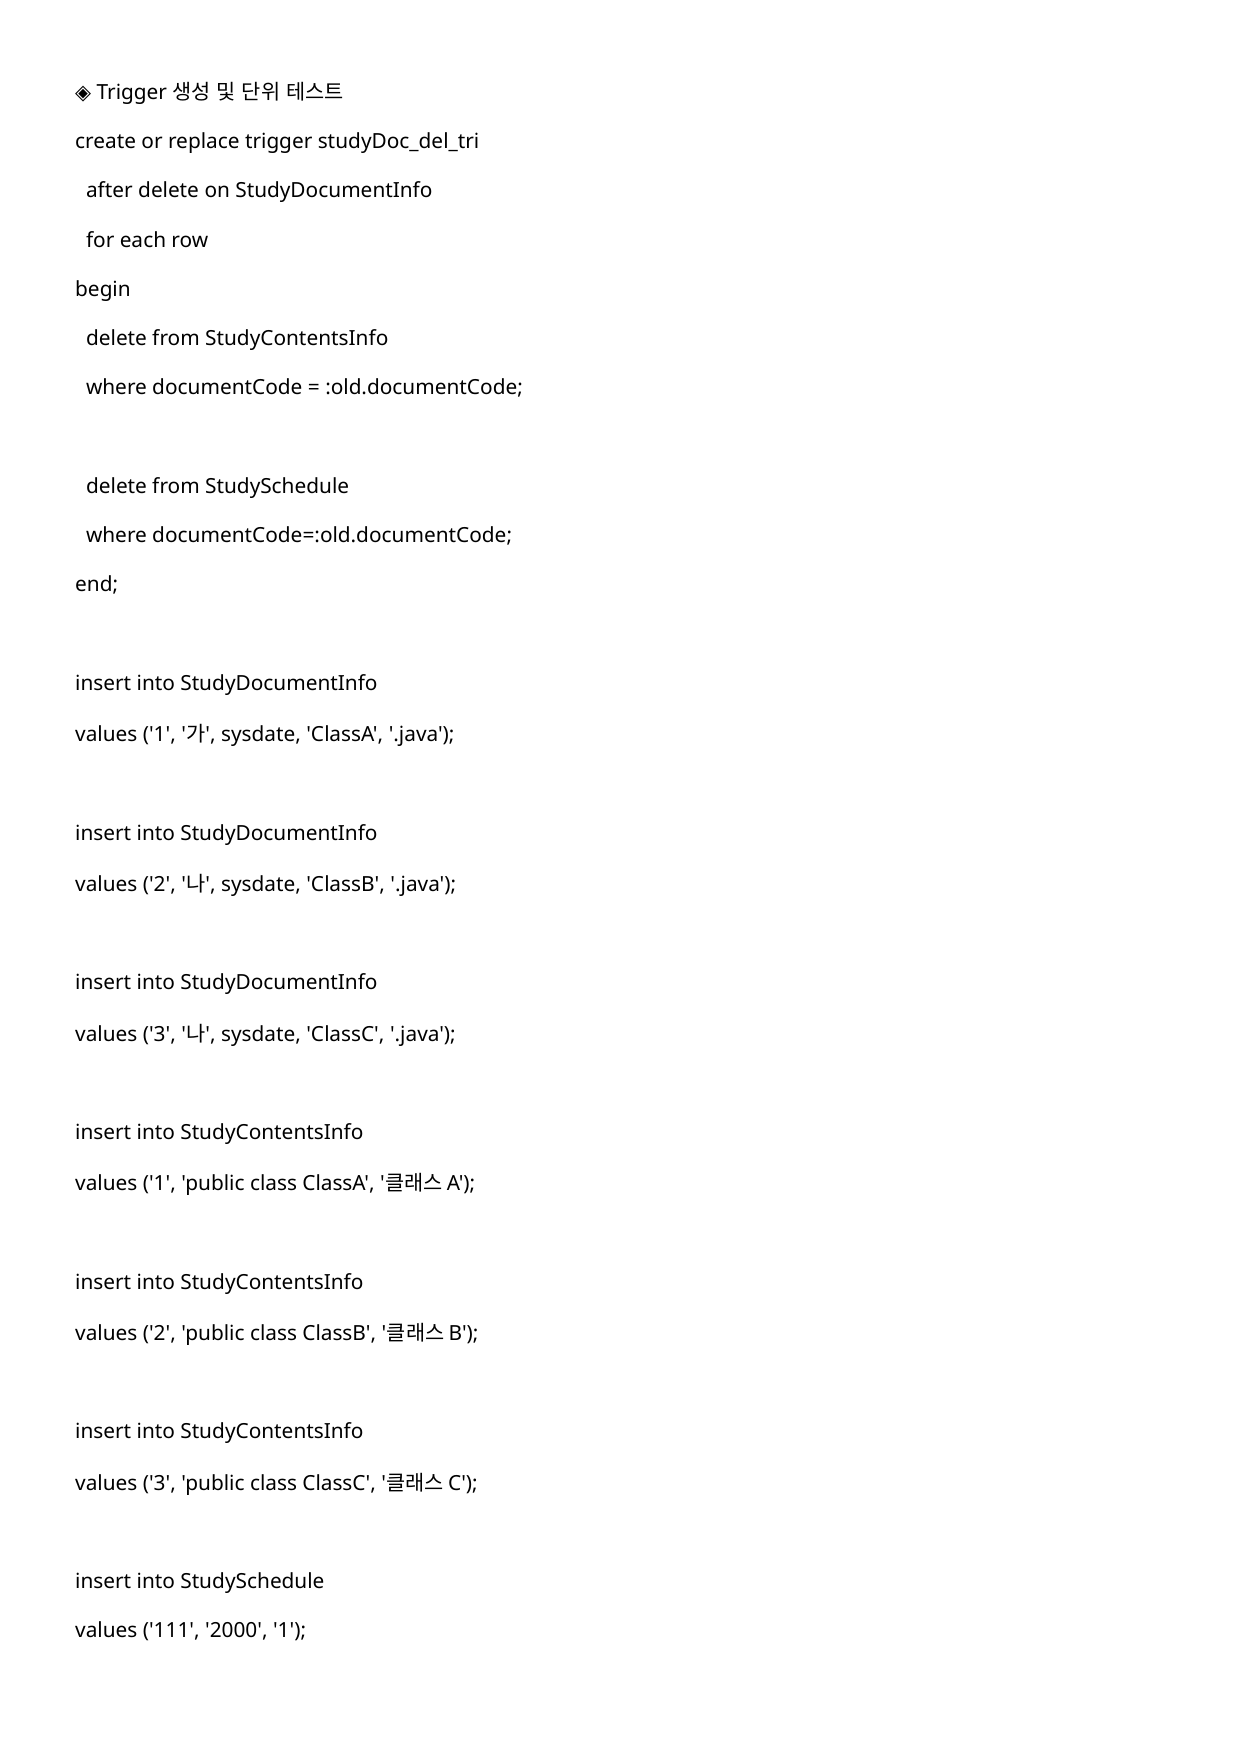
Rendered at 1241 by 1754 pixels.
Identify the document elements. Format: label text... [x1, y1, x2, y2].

text values ('2', 'public class ClassB', '클래스B'); [75, 1316, 1165, 1346]
text values ('2', '나', sysdate, 'ClassB', '.java'); [75, 867, 1165, 897]
text begin [75, 274, 1165, 302]
text insert into StudyDocumentInfo [75, 818, 1165, 846]
text values ('3', 'public class ClassC', '클래스C'); [75, 1466, 1165, 1496]
text values ('1', '가', sysdate, 'ClassA', '.java'); [75, 717, 1165, 748]
text delete from StudyContentsInfo [75, 323, 1165, 352]
text insert into StudyContentsInfo [75, 1117, 1165, 1146]
text ◈ Trigger 생성 및 단위 테스트 [75, 75, 1165, 105]
text for each row [75, 225, 1165, 253]
text values ('1', 'public class ClassA', '클래스A'); [75, 1166, 1165, 1197]
text create or replace trigger studyDoc_del_tri [75, 126, 1165, 154]
text insert into StudyContentsInfo [75, 1417, 1165, 1445]
text delete from StudySchedule [75, 471, 1165, 499]
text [75, 1566, 1165, 1595]
text where documentCode=:old.documentCode; [75, 520, 1165, 549]
text where documentCode = :old.documentCode; [75, 372, 1165, 401]
text insert into StudyDocumentInfo [75, 668, 1165, 697]
text end; [75, 569, 1165, 598]
text values ('111', '2000', '1'); [75, 1616, 1165, 1644]
text insert into StudyDocumentInfo [75, 967, 1165, 996]
text after delete on StudyDocumentInfo [75, 175, 1165, 204]
text insert into StudyContentsInfo [75, 1267, 1165, 1295]
text values ('3', '나', sysdate, 'ClassC', '.java'); [75, 1017, 1165, 1047]
